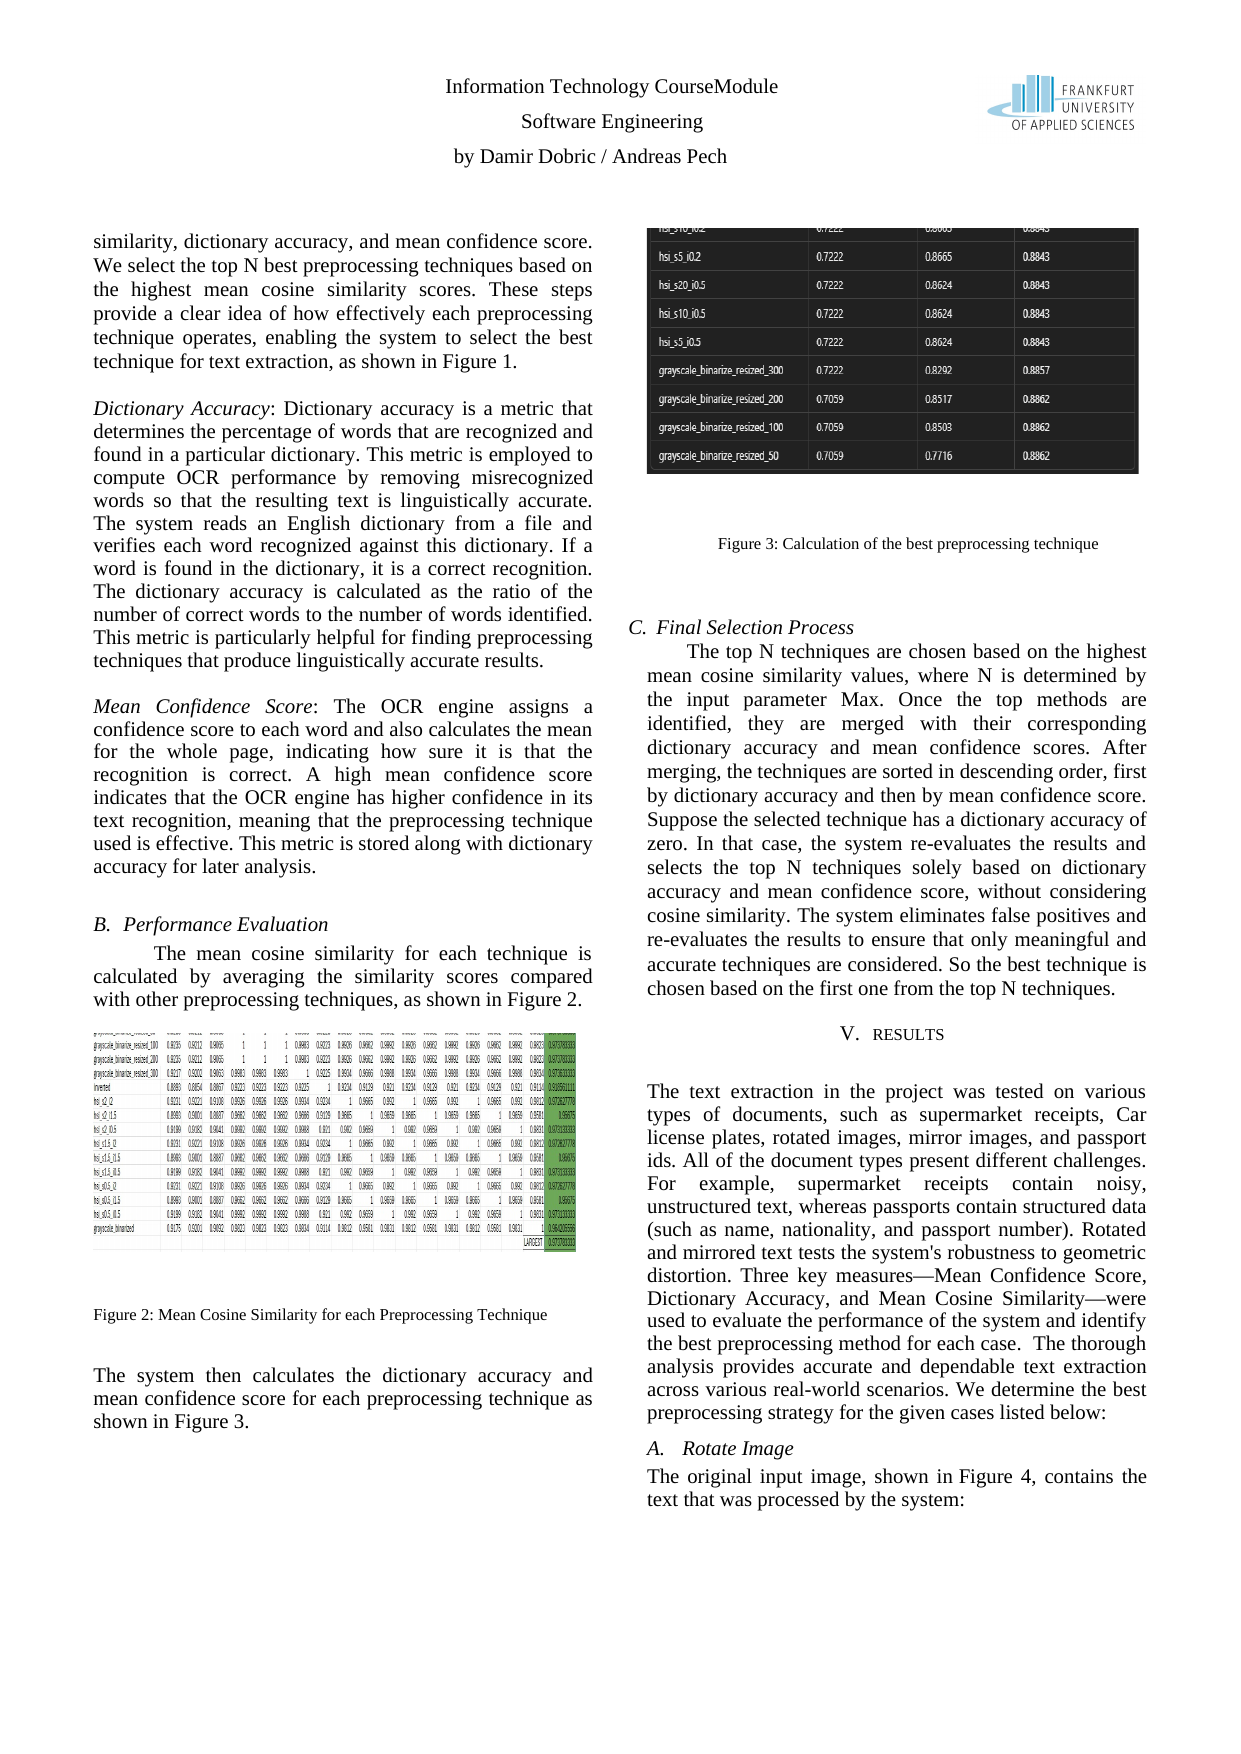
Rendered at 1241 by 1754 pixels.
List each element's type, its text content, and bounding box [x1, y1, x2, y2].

text Figure 3: Calculation of the best preprocessing technique [647, 535, 1147, 553]
text The text extraction in the project was tested on various types of documents, such as supermarket receipts, Car license plates, rotated images, mirror images, and passport ids. All of the document types present different challenges. For example, supermarket receipts contain noisy, unstructured text, whereas passports contain structured data (such as name, nationality, and passport number). Rotated and mirrored text tests the system's robustness to geometric distortion. Three key measures—Mean Confidence Score, Dictionary Accuracy, and Mean Cosine Similarity—were used to evaluate the performance of the system and identify the best preprocessing method for each case. The thorough analysis provides accurate and dependable text extraction across various real-world scenarios. We determine the best preprocessing strategy for the given cases listed below: [647, 1081, 1147, 1424]
text Dictionary Accuracy: Dictionary accuracy is a metric that determines the percentage of words that are recognized and found in a particular dictionary. This metric is employed to compute OCR performance by removing misrecognized words so that the resulting text is linguistically accurate. The system reads an English dictionary from a file and verifies each word recognized against this dictionary. If a word is found in the dictionary, it is a correct recognition. The dictionary accuracy is calculated as the ratio of the number of correct words to the number of words identified. This metric is particularly helpful for finding preprocessing techniques that produce linguistically accurate results. [93, 397, 593, 672]
picture [93, 1033, 576, 1252]
text Mean Confidence Score: The OCR engine assigns a confidence score to each word and also calculates the mean for the whole page, indicating how sure it is that the recognition is correct. A high mean confidence score indicates that the OCR engine has higher confidence in its text recognition, meaning that the preprocessing technique used is effective. This metric is stored along with dictionary accuracy for later analysis. [93, 695, 593, 878]
subtitle results [647, 1022, 1147, 1045]
subtitle Performance Evaluation [93, 913, 593, 936]
text The system then calculates the dictionary accuracy and mean confidence score for each preprocessing technique as shown in Figure 3. [93, 1364, 593, 1433]
subtitle Rotate Image [682, 1437, 1147, 1459]
text Figure 2: Mean Cosine Similarity for each Preprocessing Technique [93, 1306, 593, 1324]
picture [646, 228, 1139, 474]
text The mean cosine similarity for each technique is calculated by averaging the similarity scores compared with other preprocessing techniques, as shown in Figure 2. [93, 942, 593, 1011]
text The original input image, shown in Figure 4, contains the text that was processed by the system: [647, 1466, 1147, 1511]
text The top N techniques are chosen based on the highest mean cosine similarity values, where N is determined by the input parameter Max. Once the top methods are identified, they are merged with their corresponding dictionary accuracy and mean confidence scores. After merging, the techniques are sorted in descending order, first by dictionary accuracy and then by mean confidence score. Suppose the selected technique has a dictionary accuracy of zero. In that case, the system re-evaluates the results and selects the top N techniques solely based on dictionary accuracy and mean confidence score, without considering cosine similarity. The system eliminates false positives and re-evaluates the results to ensure that only meaningful and accurate techniques are considered. So the best technique is chosen based on the first one from the top N techniques. [647, 639, 1147, 999]
picture [974, 75, 1147, 144]
subtitle Final Selection Process [628, 616, 1147, 639]
